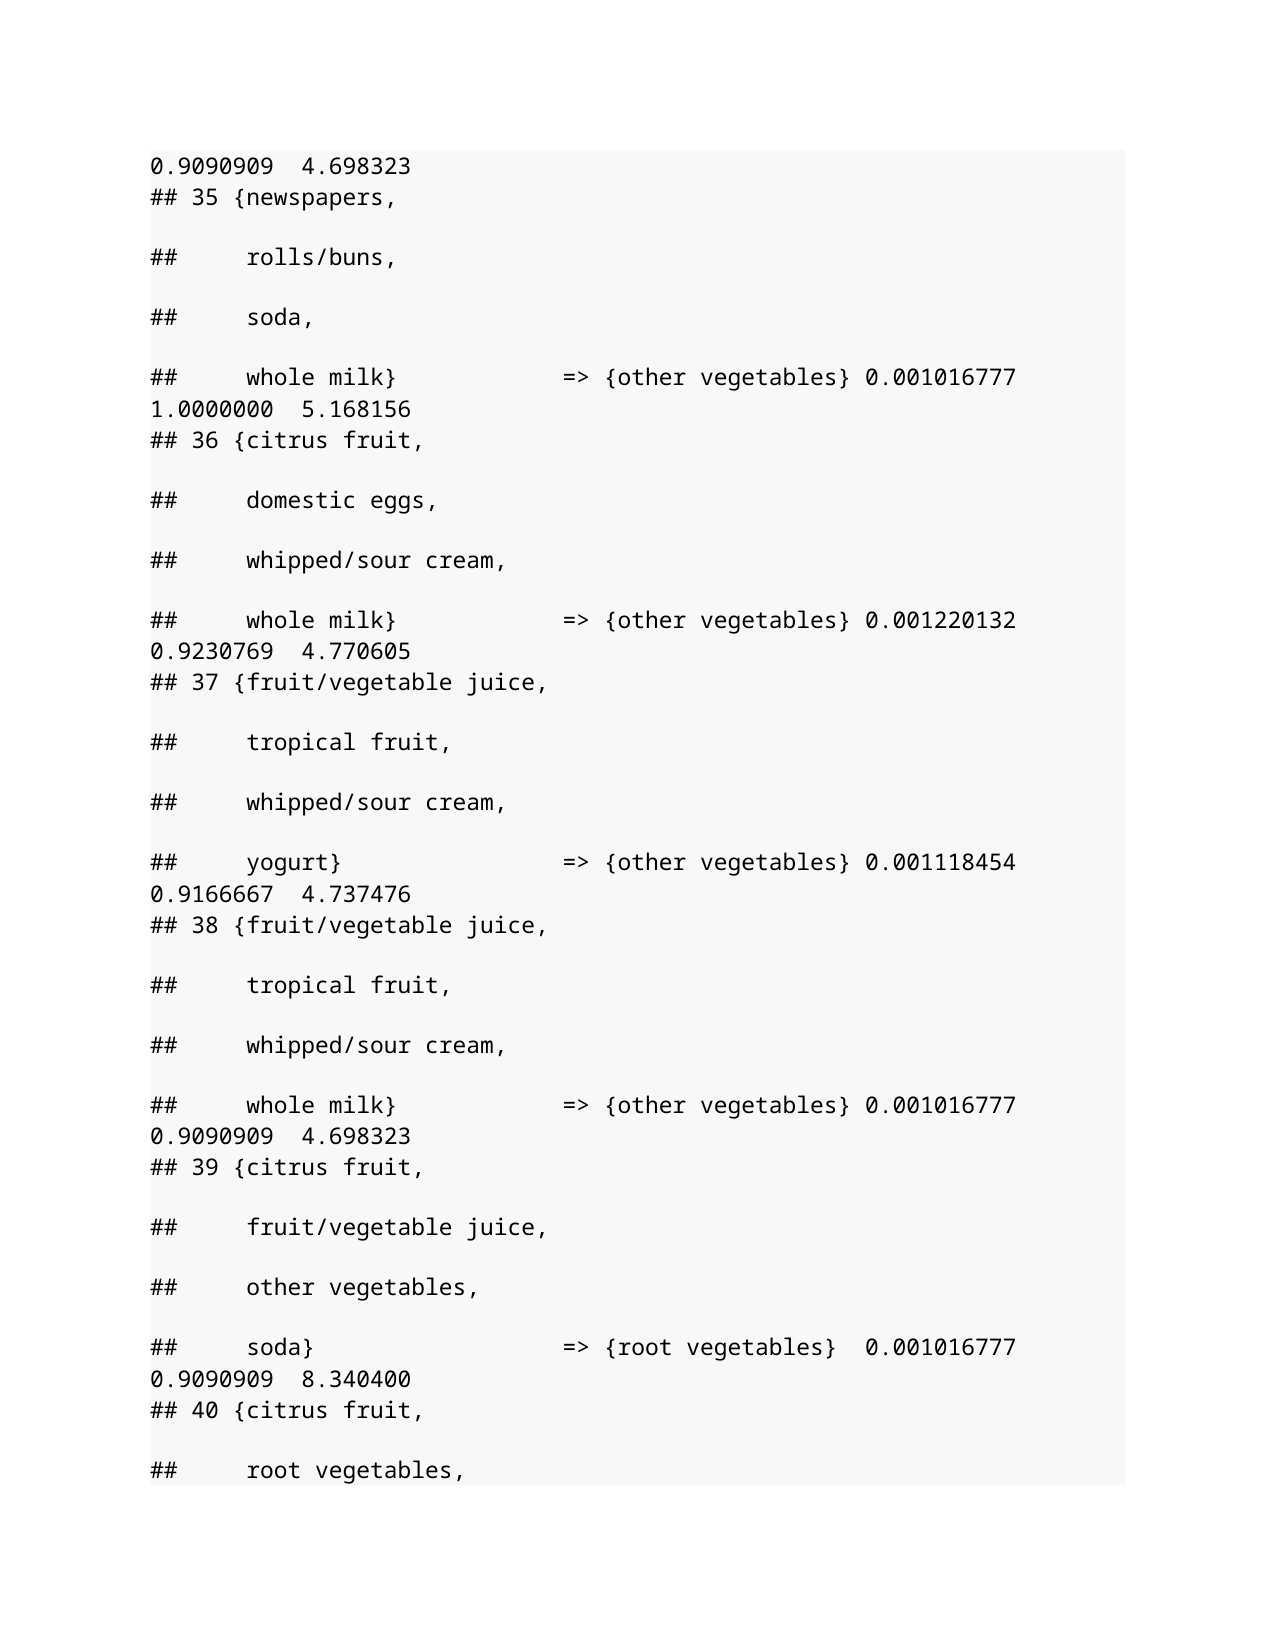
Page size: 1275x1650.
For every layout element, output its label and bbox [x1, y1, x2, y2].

text [150, 150, 1125, 1485]
